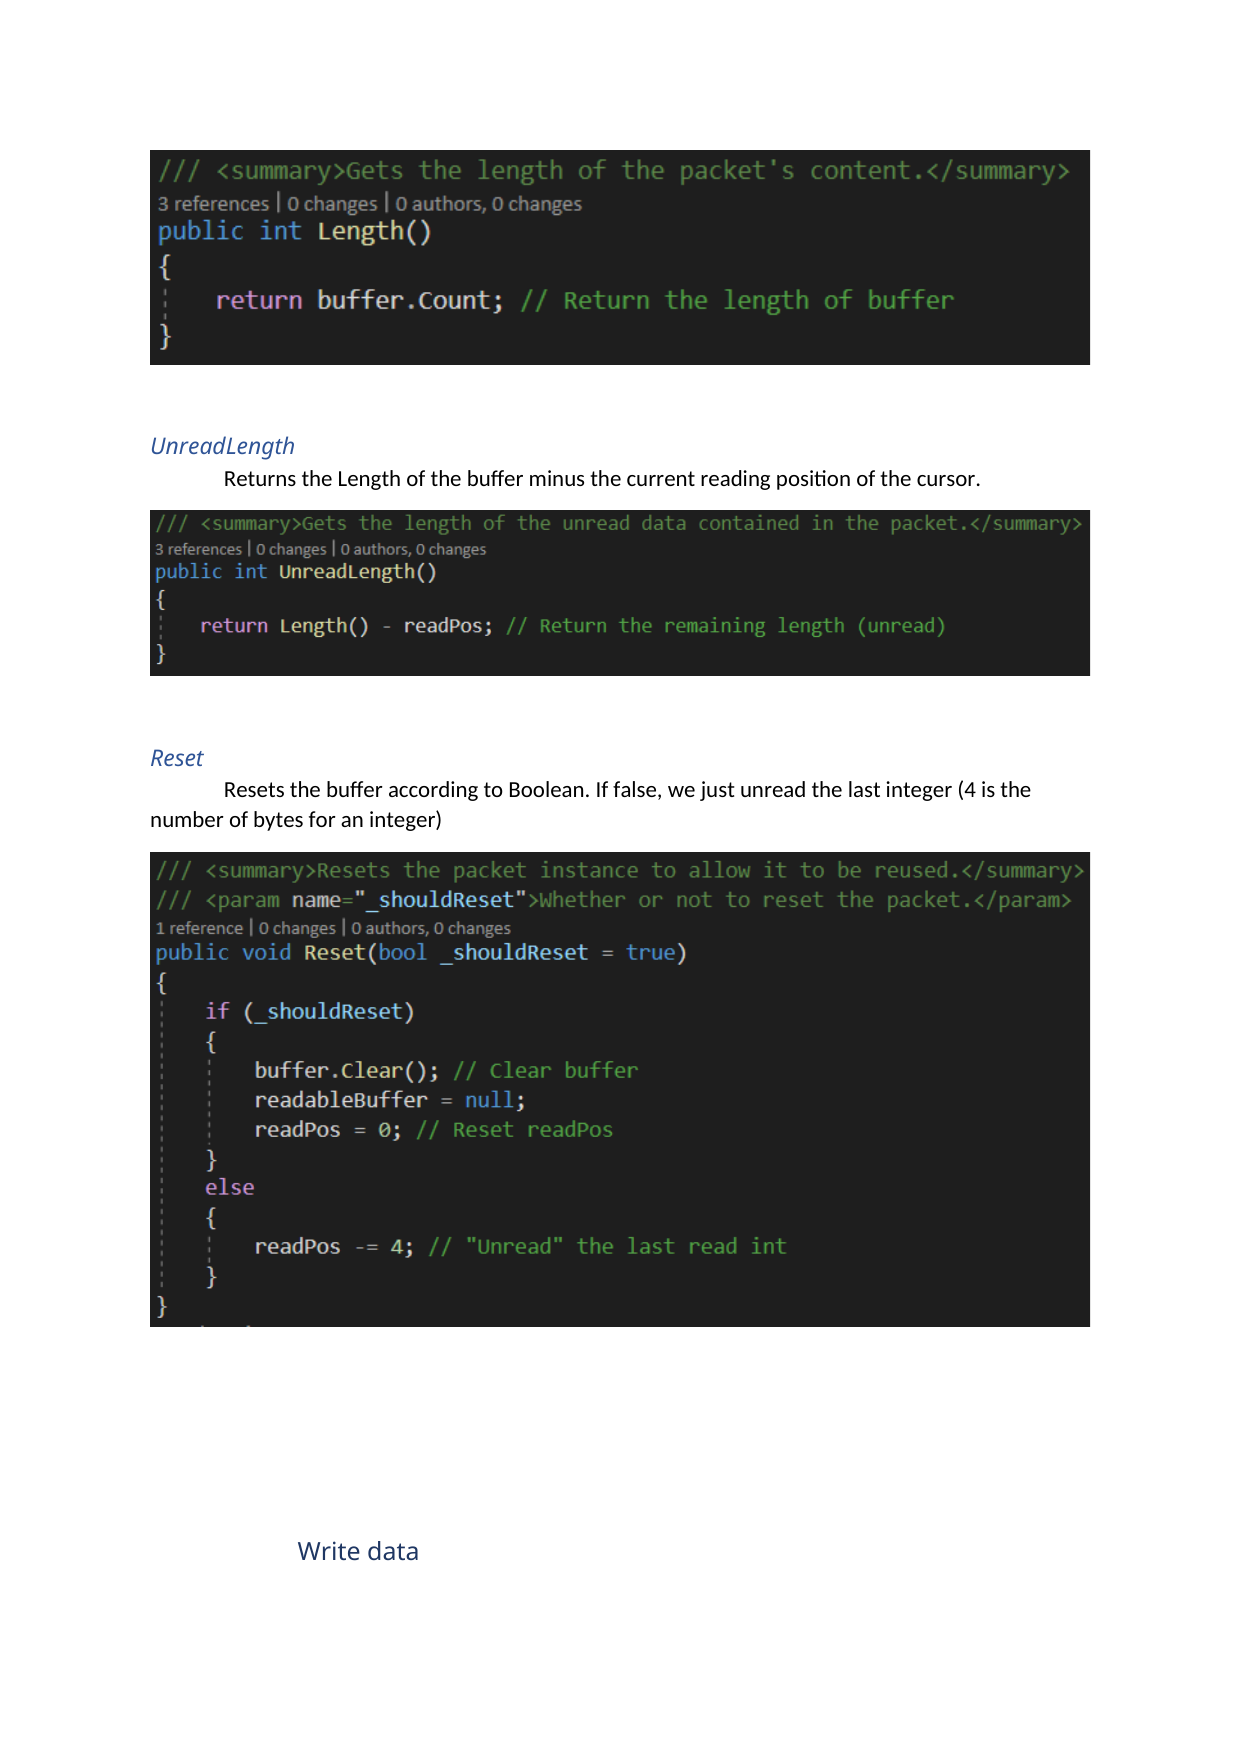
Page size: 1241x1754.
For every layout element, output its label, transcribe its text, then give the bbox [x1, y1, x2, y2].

picture [150, 852, 1091, 1327]
subtitle Write data [297, 1533, 1090, 1567]
subtitle Reset [150, 742, 1090, 773]
picture [150, 150, 1091, 365]
picture [150, 510, 1091, 676]
text Resets the buffer according to Boolean. If false, we just unread the last integer (4 is the number of bytes for an integer) [150, 775, 1090, 833]
text Returns the Length of the buffer minus the current reading position of the cursor. [150, 464, 1090, 492]
subtitle UnreadLength [150, 430, 1090, 461]
